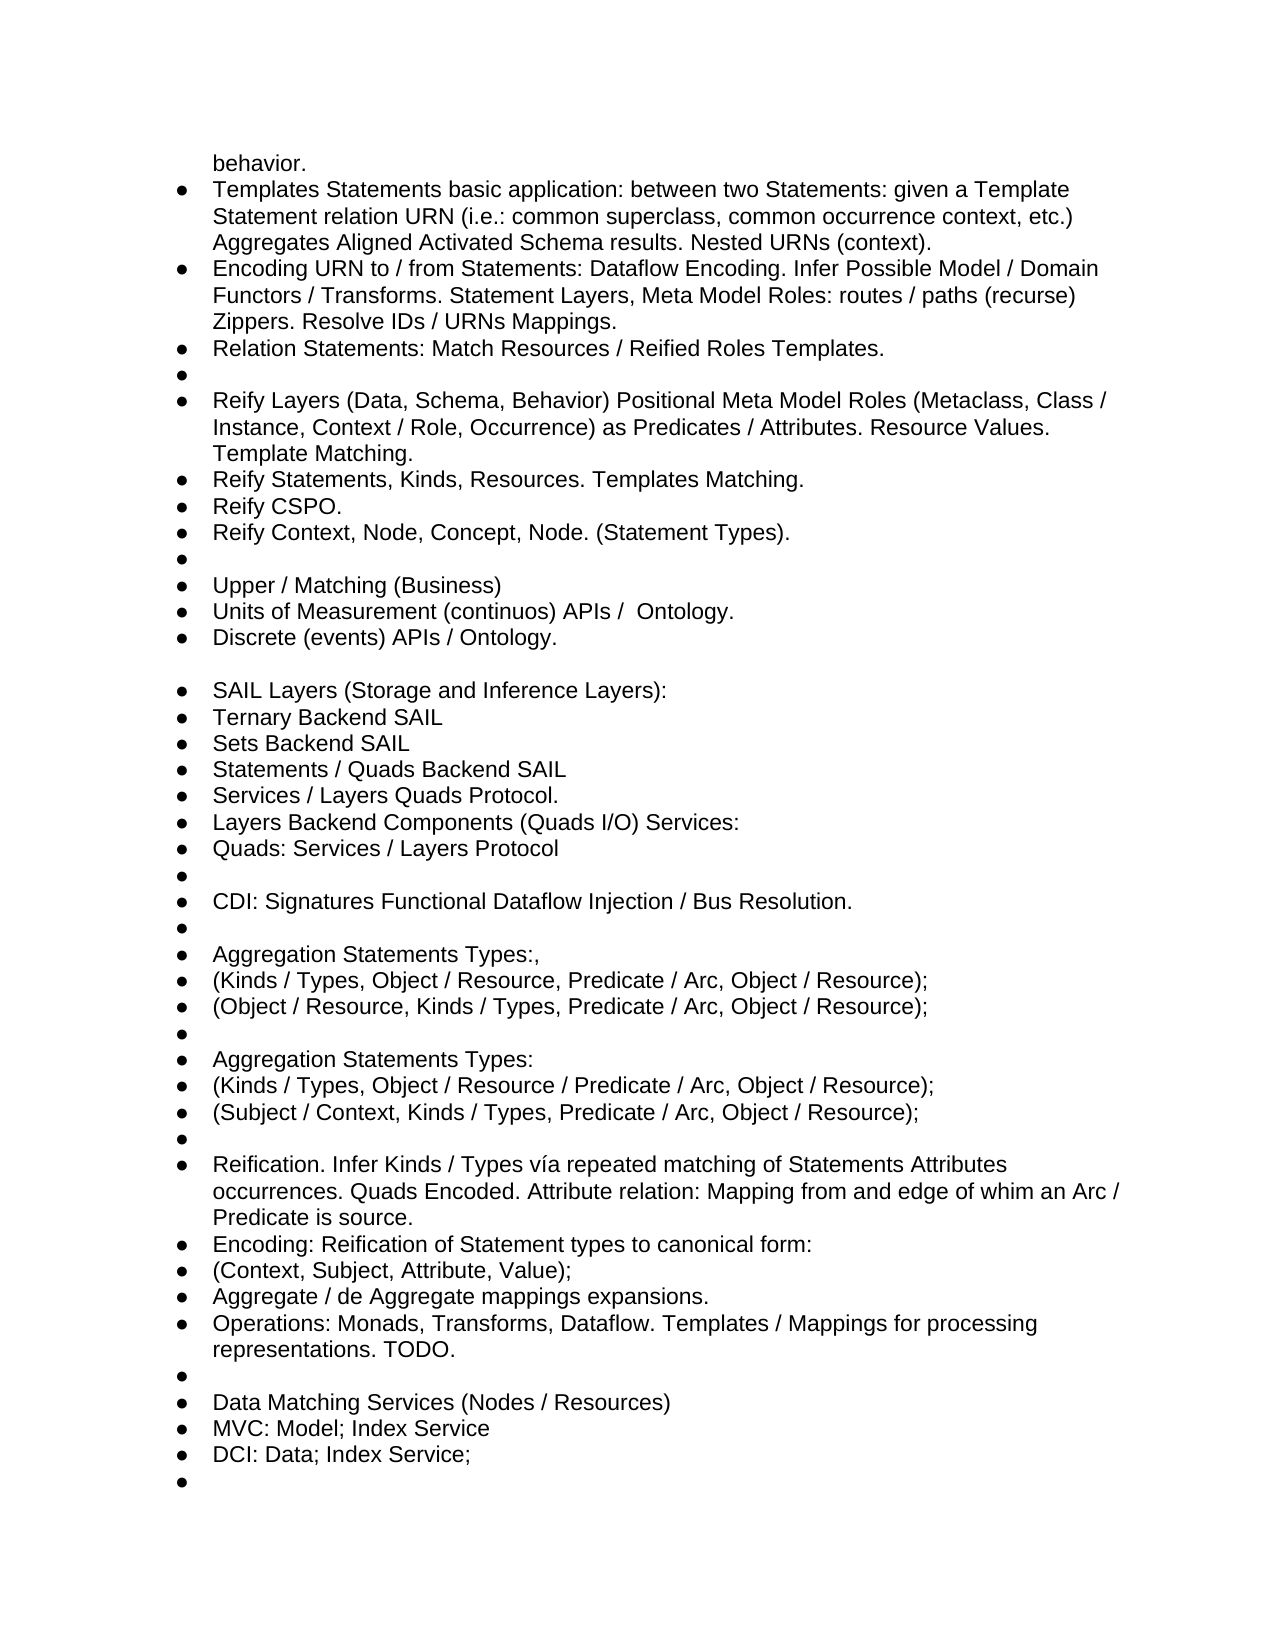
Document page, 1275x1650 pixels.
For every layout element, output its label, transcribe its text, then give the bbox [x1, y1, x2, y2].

list Relation Statements: Match Resources / Reified Roles Templates. [175, 334, 1125, 361]
list Reify CSPO. [175, 493, 1125, 519]
list Quads: Services / Layers Protocol [175, 835, 1125, 862]
list Encoding: Reification of Statement types to canonical form: [175, 1231, 1125, 1257]
list MVC: Model; Index Service [175, 1415, 1125, 1441]
list (Kinds / Types, Object / Resource / Predicate / Arc, Object / Resource); [175, 1072, 1125, 1099]
list (Kinds / Types, Object / Resource, Predicate / Arc, Object / Resource); [175, 967, 1125, 993]
list Templates Statements basic application: between two Statements: given a Template Statement relation URN (i.e.: common superclass, common occurrence context, etc.) Aggregates Aligned Activated Schema results. Nested URNs (context). [175, 176, 1125, 255]
list (Object / Resource, Kinds / Types, Predicate / Arc, Object / Resource); [175, 993, 1125, 1020]
list Units of Measurement (continuos) APIs / Ontology. [175, 598, 1125, 624]
list Ternary Backend SAIL [175, 703, 1125, 730]
list Operations: Monads, Transforms, Dataflow. Templates / Mappings for processing representations. TODO. [175, 1309, 1125, 1362]
list Reify Layers (Data, Schema, Behavior) Positional Meta Model Roles (Metaclass, Class / Instance, Context / Role, Occurrence) as Predicates / Attributes. Resource Values. Template Matching. [175, 387, 1125, 466]
list Aggregation Statements Types:, [175, 941, 1125, 967]
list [175, 150, 1125, 176]
list Services / Layers Quads Protocol. [175, 782, 1125, 809]
list Discrete (events) APIs / Ontology. [175, 624, 1125, 651]
list Encoding URN to / from Statements: Dataflow Encoding. Infer Possible Model / Domain Functors / Transforms. Statement Layers, Meta Model Roles: routes / paths (recurse) Zippers. Resolve IDs / URNs Mappings. [175, 255, 1125, 334]
list Reify Statements, Kinds, Resources. Templates Matching. [175, 466, 1125, 493]
list Reify Context, Node, Concept, Node. (Statement Types). [175, 519, 1125, 545]
list Upper / Matching (Business) [175, 572, 1125, 598]
list Layers Backend Components (Quads I/O) Services: [175, 809, 1125, 835]
list CDI: Signatures Functional Dataflow Injection / Bus Resolution. [175, 888, 1125, 914]
list Statements / Quads Backend SAIL [175, 756, 1125, 782]
list (Subject / Context, Kinds / Types, Predicate / Arc, Object / Resource); [175, 1099, 1125, 1125]
list SAIL Layers (Storage and Inference Layers): [175, 677, 1125, 703]
list Sets Backend SAIL [175, 730, 1125, 756]
list Aggregate / de Aggregate mappings expansions. [175, 1283, 1125, 1309]
list Data Matching Services (Nodes / Resources) [175, 1389, 1125, 1415]
list (Context, Subject, Attribute, Value); [175, 1257, 1125, 1283]
list DCI: Data; Index Service; [175, 1441, 1125, 1468]
list Aggregation Statements Types: [175, 1046, 1125, 1072]
list Reification. Infer Kinds / Types vía repeated matching of Statements Attributes occurrences. Quads Encoded. Attribute relation: Mapping from and edge of whim an Arc / Predicate is source. [175, 1151, 1125, 1231]
